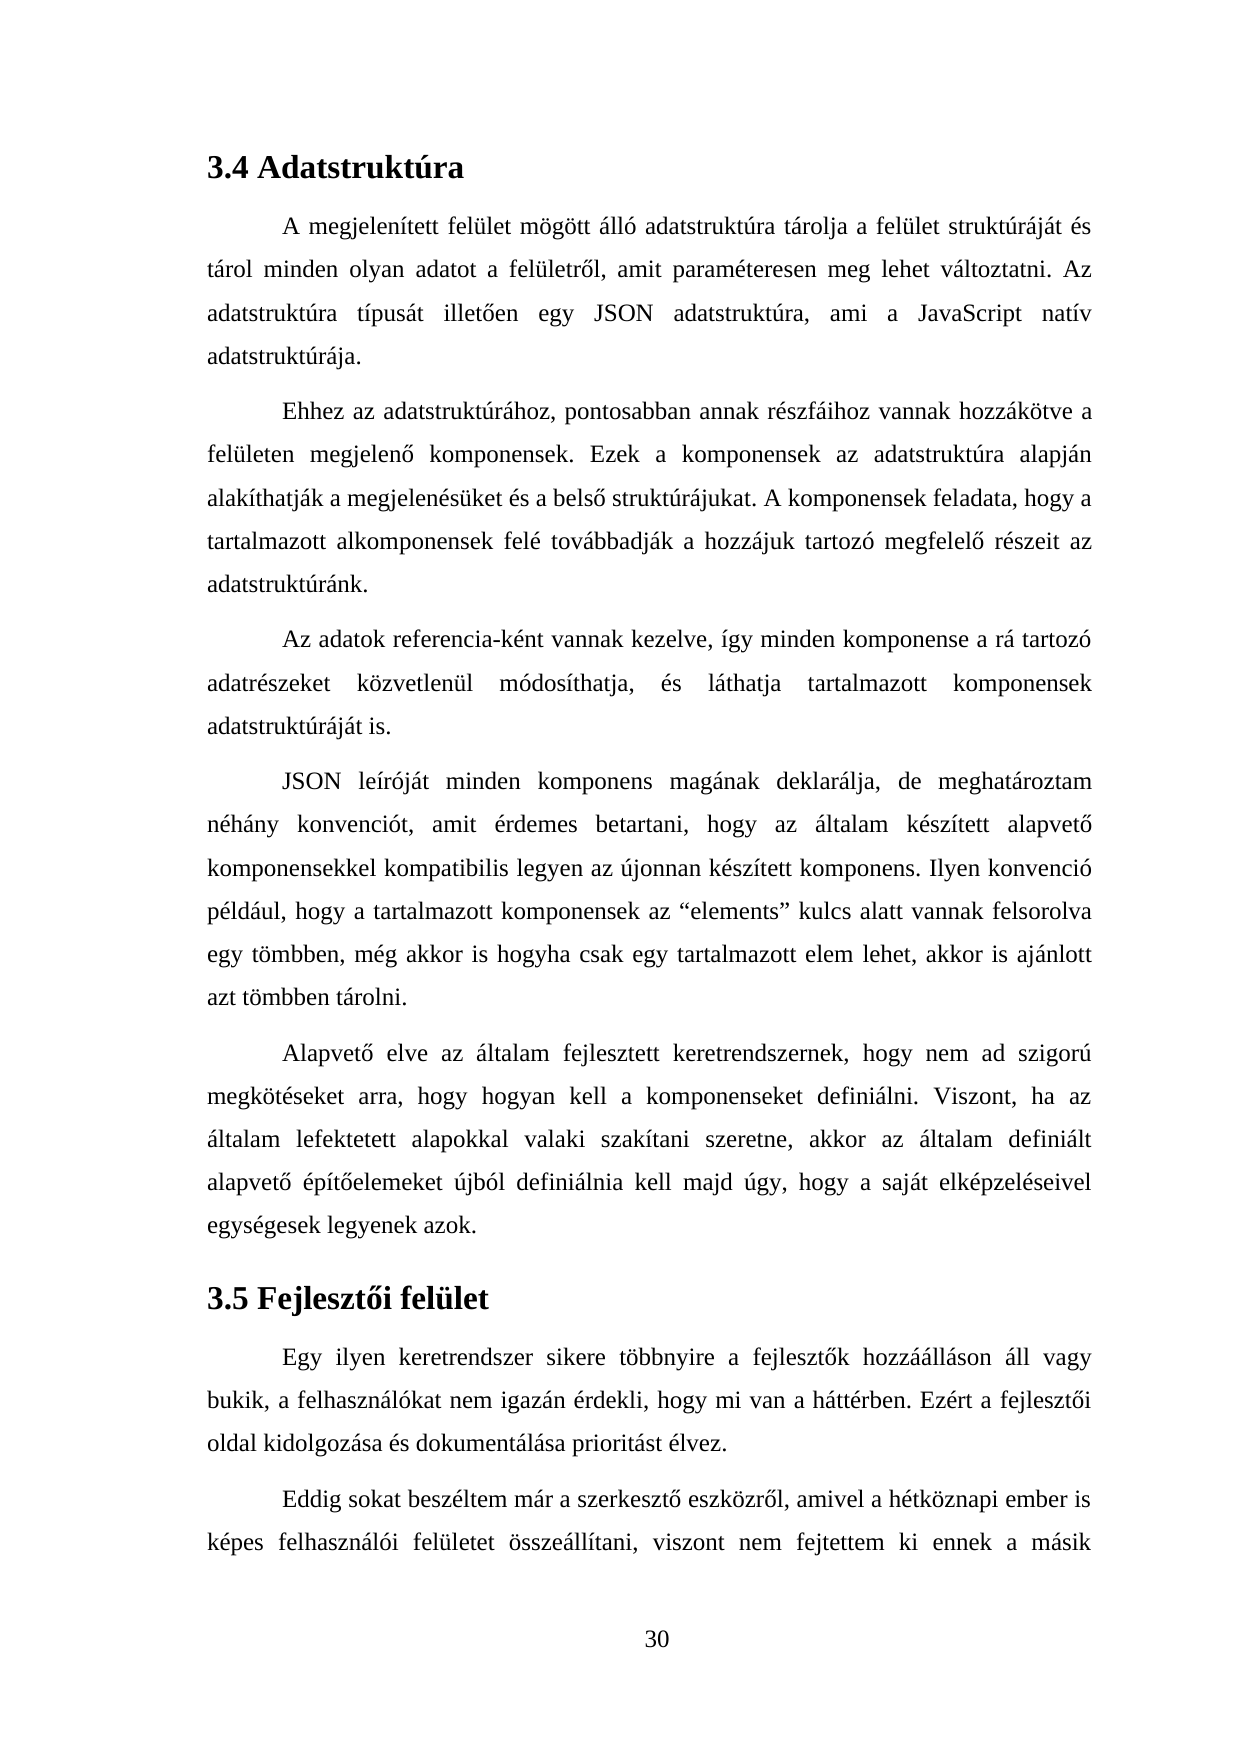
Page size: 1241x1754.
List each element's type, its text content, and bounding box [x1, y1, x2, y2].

text Az adatok referencia-ként vannak kezelve, így minden komponense a rá tartozó adatrészeket közvetlenül módosíthatja, és láthatja tartalmazott komponensek adatstruktúráját is. [207, 624, 1092, 739]
text JSON leíróját minden komponens magának deklarálja, de meghatároztam néhány konvenciót, amit érdemes betartani, hogy az általam készített alapvető komponensekkel kompatibilis legyen az újonnan készített komponens. Ilyen konvenció például, hogy a tartalmazott komponensek az “elements” kulcs alatt vannak felsorolva egy tömbben, még akkor is hogyha csak egy tartalmazott elem lehet, akkor is ajánlott azt tömbben tárolni. [207, 766, 1092, 1011]
subtitle Adatstruktúra [207, 148, 1092, 186]
text Egy ilyen keretrendszer sikere többnyire a fejlesztők hozzáálláson áll vagy bukik, a felhasználókat nem igazán érdekli, hogy mi van a háttérben. Ezért a fejlesztői oldal kidolgozása és dokumentálása prioritást élvez. [207, 1342, 1092, 1457]
text Alapvető elve az általam fejlesztett keretrendszernek, hogy nem ad szigorú megkötéseket arra, hogy hogyan kell a komponenseket definiálni. Viszont, ha az általam lefektetett alapokkal valaki szakítani szeretne, akkor az általam definiált alapvető építőelemeket újból definiálnia kell majd úgy, hogy a saját elképzeléseivel egységesek legyenek azok. [207, 1038, 1092, 1239]
text Ehhez az adatstruktúrához, pontosabban annak részfáihoz vannak hozzákötve a felületen megjelenő komponensek. Ezek a komponensek az adatstruktúra alapján alakíthatják a megjelenésüket és a belső struktúrájukat. A komponensek feladata, hogy a tartalmazott alkomponensek felé továbbadják a hozzájuk tartozó megfelelő részeit az adatstruktúránk. [207, 396, 1092, 598]
text A megjelenített felület mögött álló adatstruktúra tárolja a felület struktúráját és tárol minden olyan adatot a felületről, amit paraméteresen meg lehet változtatni. Az adatstruktúra típusát illetően egy JSON adatstruktúra, ami a JavaScript natív adatstruktúrája. [207, 211, 1092, 369]
subtitle Fejlesztői felület [207, 1278, 1092, 1317]
